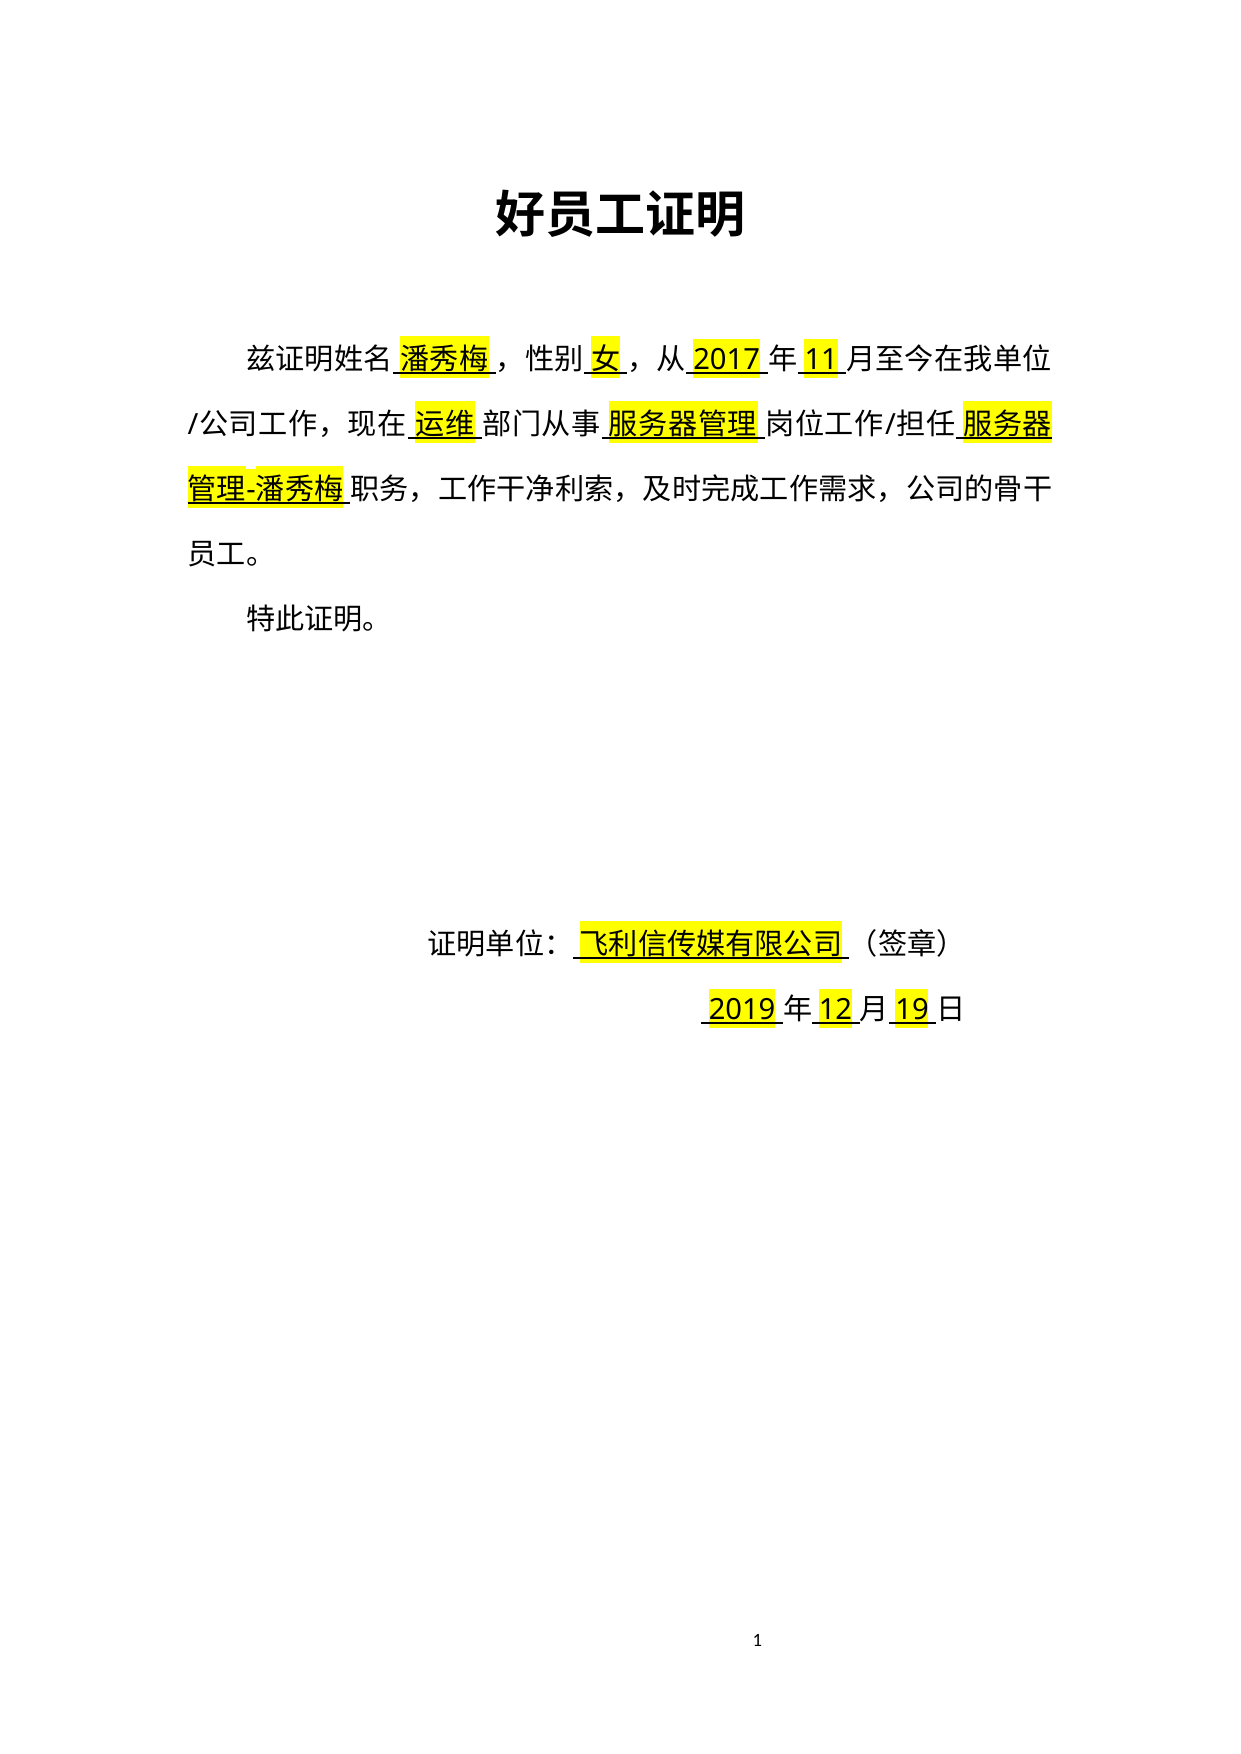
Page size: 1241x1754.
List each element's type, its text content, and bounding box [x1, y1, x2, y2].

text 兹证明姓名 潘秀梅 ，性别 女 ，从 2017 年 11 月至今在我单位/公司工作，现在 运维 部门从事 服务器管理 岗位工作/担任 服务器管理-潘秀梅 职务，工作干净利索，及时完成工作需求，公司的骨干员工。 [187, 324, 1053, 584]
text 证明单位： 飞利信传媒有限公司 （签章） [187, 909, 965, 974]
text 好员工证明 [187, 162, 1053, 259]
text 特此证明。 [187, 584, 1053, 649]
text 2019 年 12 月 19 日 [187, 974, 965, 1039]
